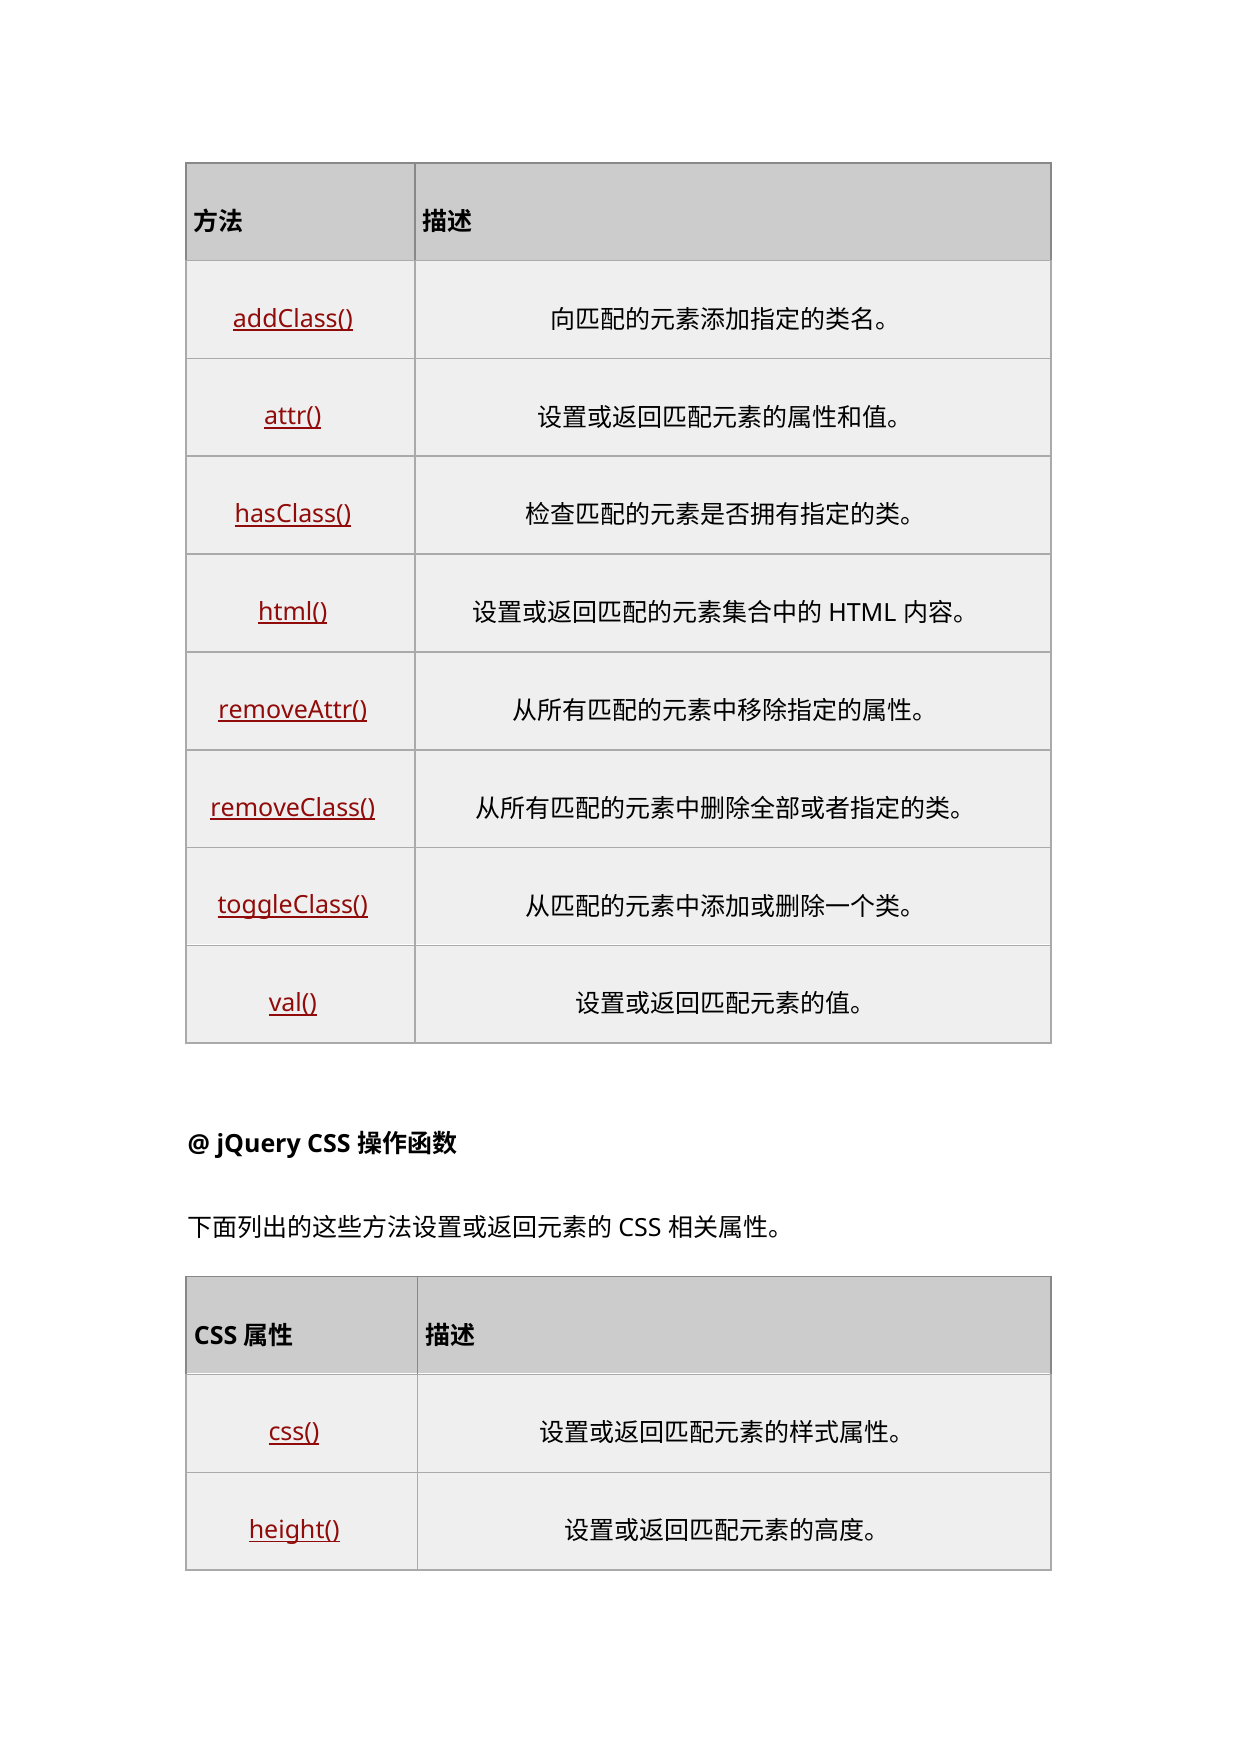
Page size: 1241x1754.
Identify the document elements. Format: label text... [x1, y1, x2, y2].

text 下面列出的这些方法设置或返回元素的 CSS 相关属性。 [187, 1193, 1053, 1258]
table_cell addClass() [187, 261, 414, 358]
table_cell 检查匹配的元素是否拥有指定的类。 [416, 457, 1050, 553]
table_cell toggleClass() [187, 848, 414, 944]
table_cell hasClass() [187, 457, 414, 553]
table_cell 设置或返回匹配元素的高度。 [418, 1473, 1050, 1569]
table_cell 设置或返回匹配元素的值。 [416, 946, 1050, 1042]
table_cell val() [187, 946, 414, 1042]
table_cell 向匹配的元素添加指定的类名。 [416, 261, 1050, 358]
table_cell css() [187, 1375, 417, 1471]
table_cell 从所有匹配的元素中移除指定的属性。 [416, 653, 1050, 749]
table_cell 设置或返回匹配元素的属性和值。 [416, 359, 1050, 455]
table_cell removeClass() [187, 751, 414, 847]
table_cell 从匹配的元素中添加或删除一个类。 [416, 848, 1050, 944]
table_header 描述 [418, 1277, 1050, 1373]
table_cell 设置或返回匹配元素的样式属性。 [418, 1375, 1050, 1471]
table_cell html() [187, 555, 414, 651]
table_cell 设置或返回匹配的元素集合中的 HTML 内容。 [416, 555, 1050, 651]
table_cell attr() [187, 359, 414, 455]
table_cell removeAttr() [187, 653, 414, 749]
table_cell 从所有匹配的元素中删除全部或者指定的类。 [416, 751, 1050, 847]
table_cell height() [187, 1473, 417, 1569]
text @ jQuery CSS 操作函数 [187, 1109, 1053, 1174]
table_header 描述 [416, 164, 1050, 260]
table_header 方法 [187, 164, 414, 260]
table_header CSS 属性 [187, 1277, 417, 1373]
